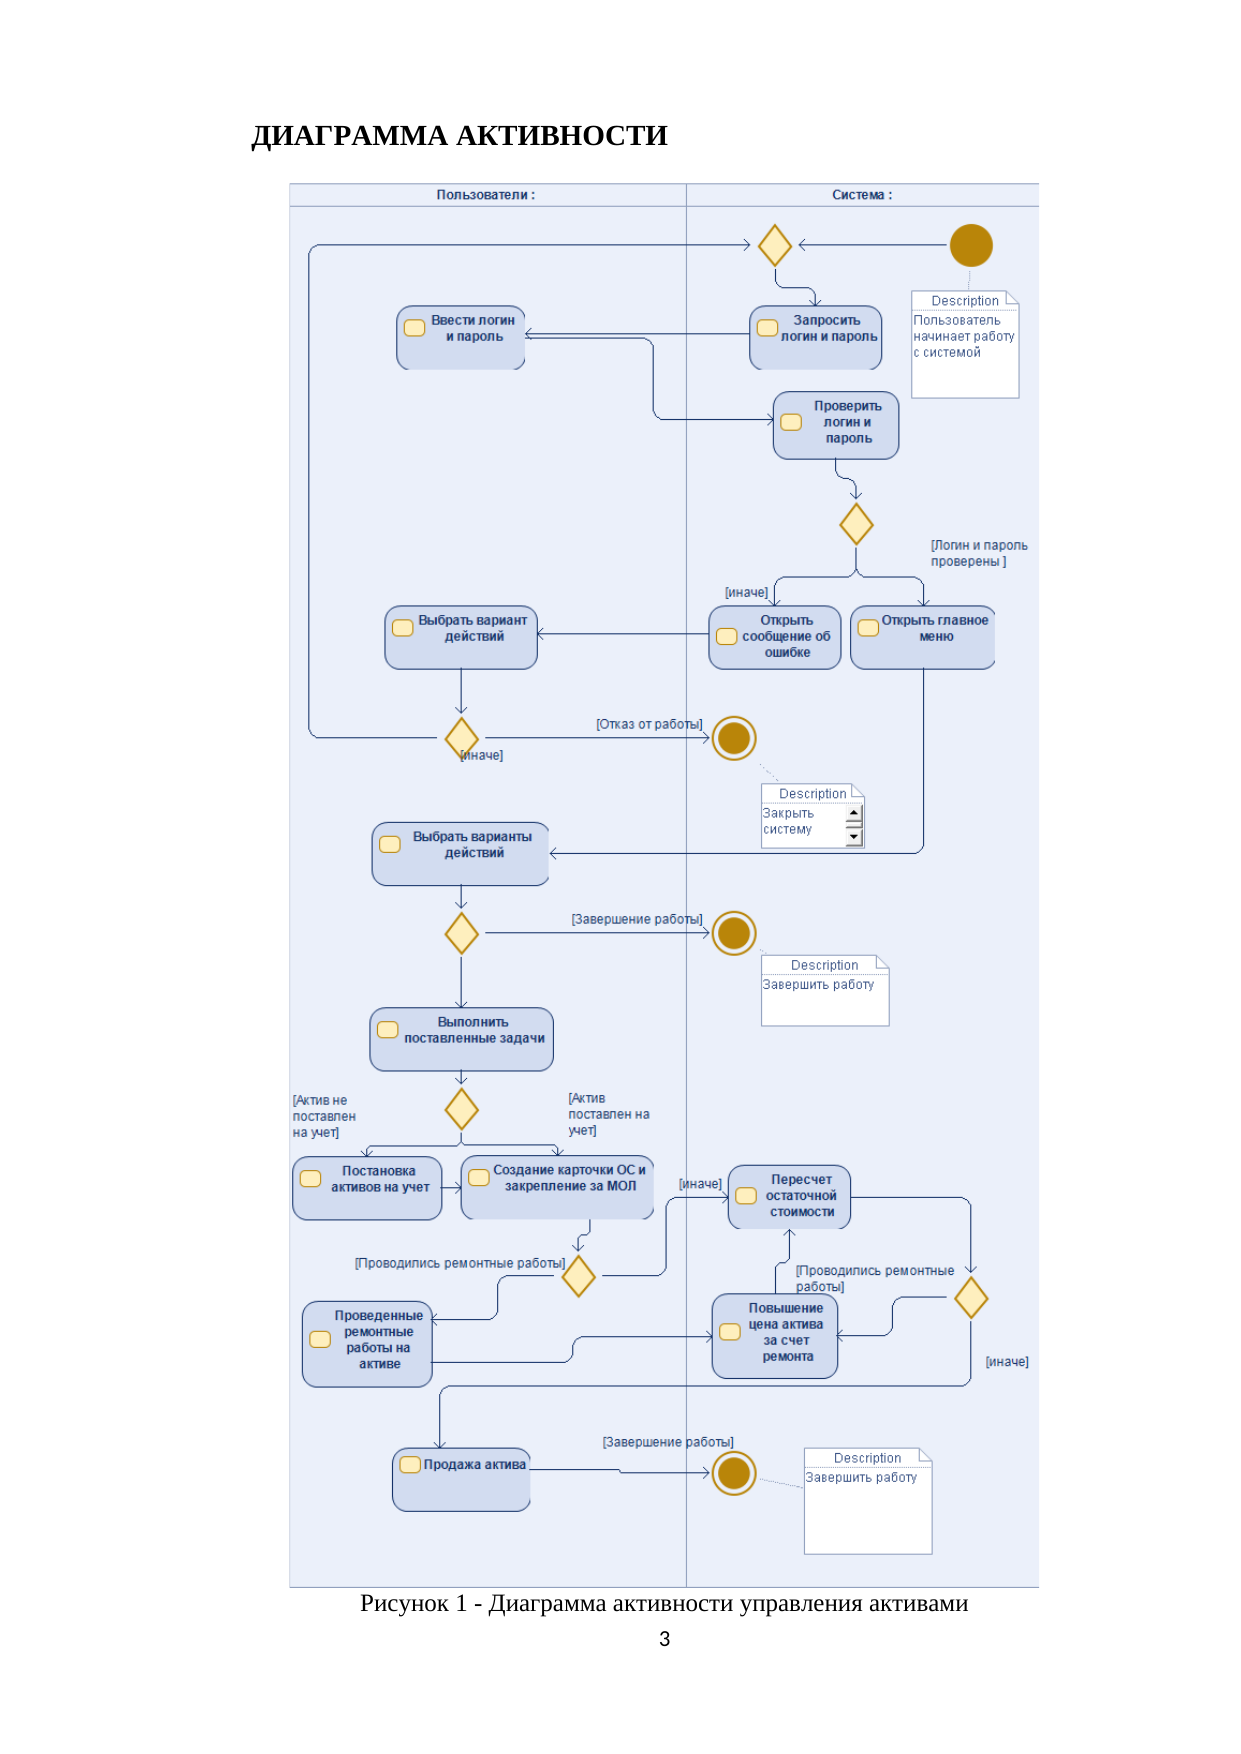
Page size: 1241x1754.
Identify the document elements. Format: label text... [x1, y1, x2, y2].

text Рисунок 1 - Диаграмма активности управления активами [177, 1588, 1152, 1617]
picture [289, 179, 1040, 1588]
subtitle ДИАГРАММА АКТИВНОСТИ [177, 118, 1152, 152]
